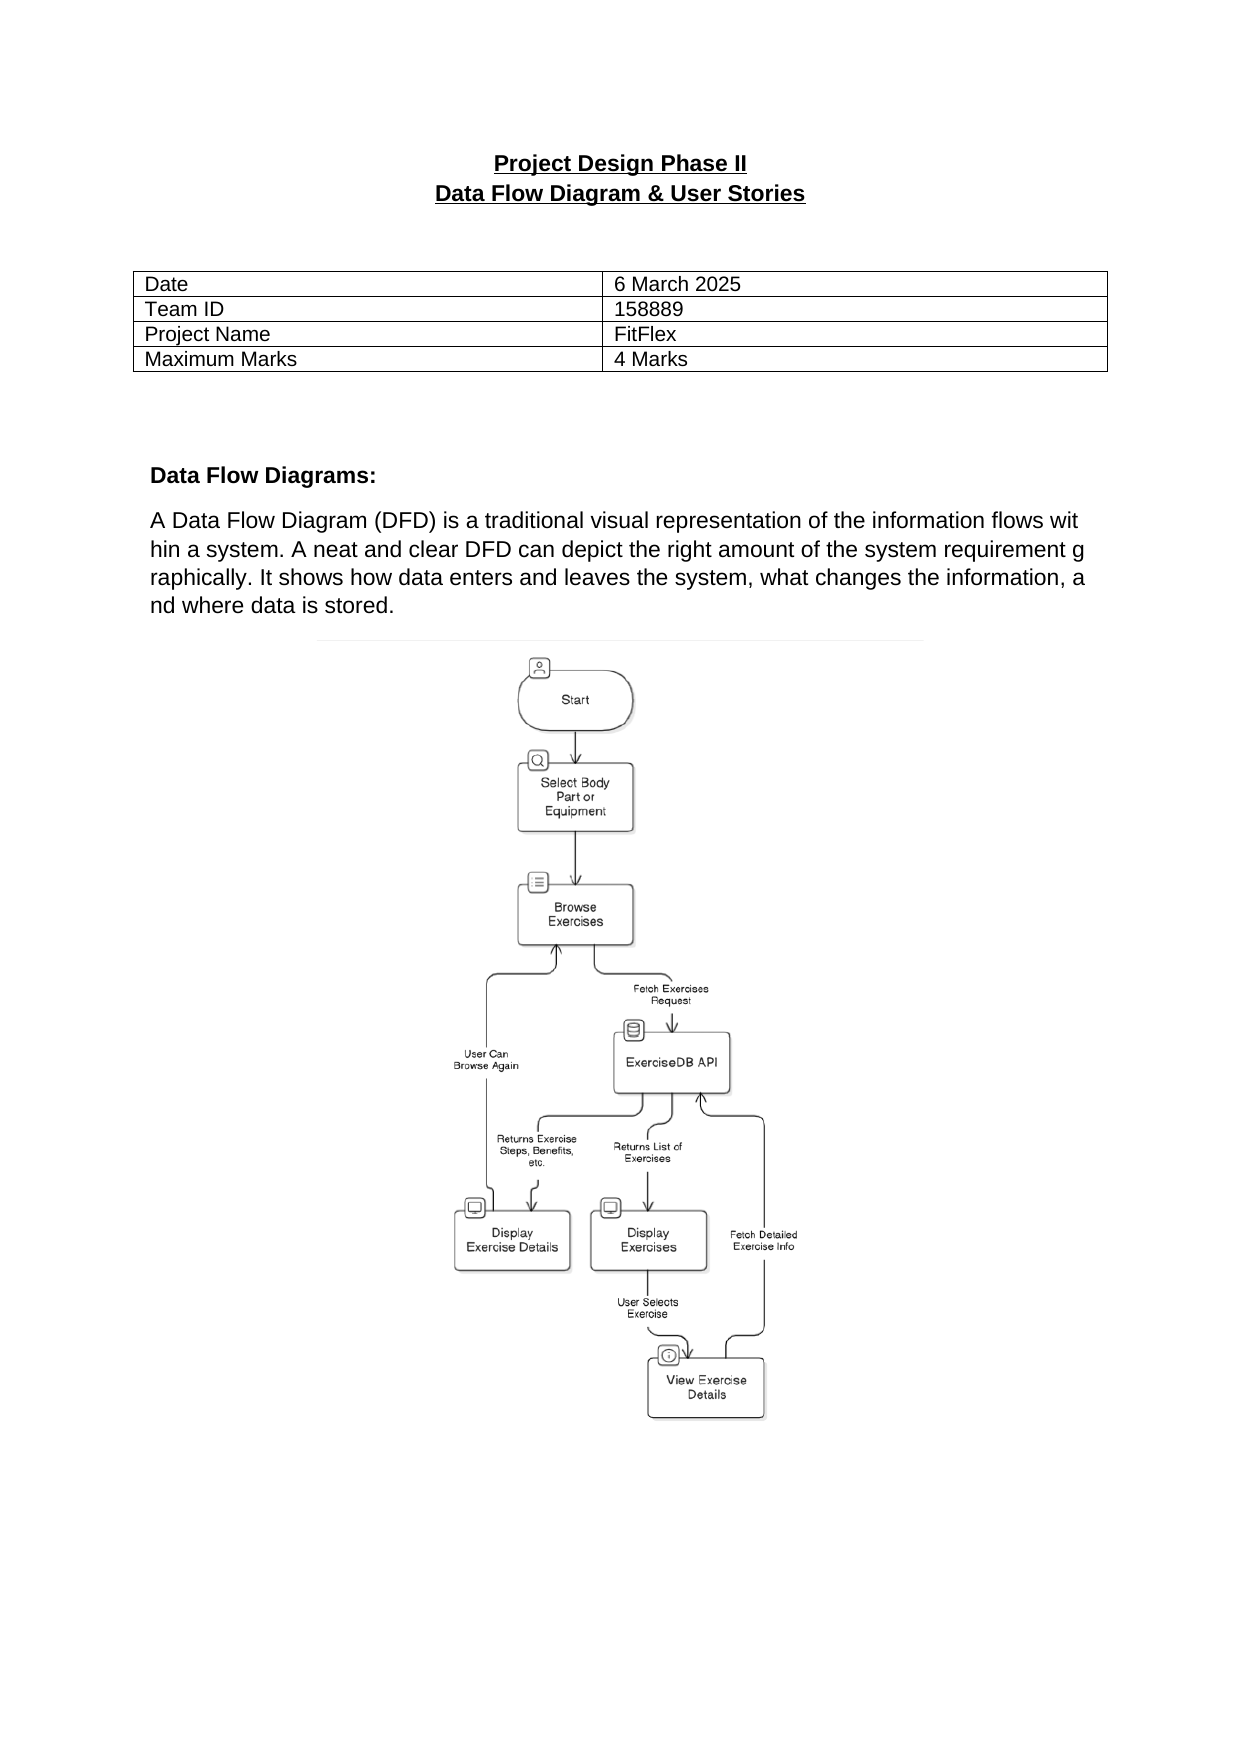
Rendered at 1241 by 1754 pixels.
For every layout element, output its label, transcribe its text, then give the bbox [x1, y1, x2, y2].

text Project Design Phase II [150, 150, 1090, 176]
table_cell Team ID [134, 297, 602, 321]
text A Data Flow Diagram (DFD) is a traditional visual representation of the information flows within a system. A neat and clear DFD can depict the right amount of the system requirement graphically. It shows how data enters and leaves the system, what changes the information, and where data is stored. [150, 507, 1090, 619]
table_cell Maximum Marks [134, 347, 602, 371]
table_header Date [134, 272, 602, 296]
table_cell FitFlex [603, 322, 1107, 346]
table_cell 4 Marks [603, 347, 1107, 371]
picture [316, 640, 924, 1426]
table_header 6 March 2025 [603, 272, 1107, 296]
table_cell Project Name [134, 322, 602, 346]
text Data Flow Diagrams: [150, 462, 1090, 488]
text Data Flow Diagram & User Stories [150, 180, 1090, 207]
table_cell 158889 [603, 297, 1107, 321]
